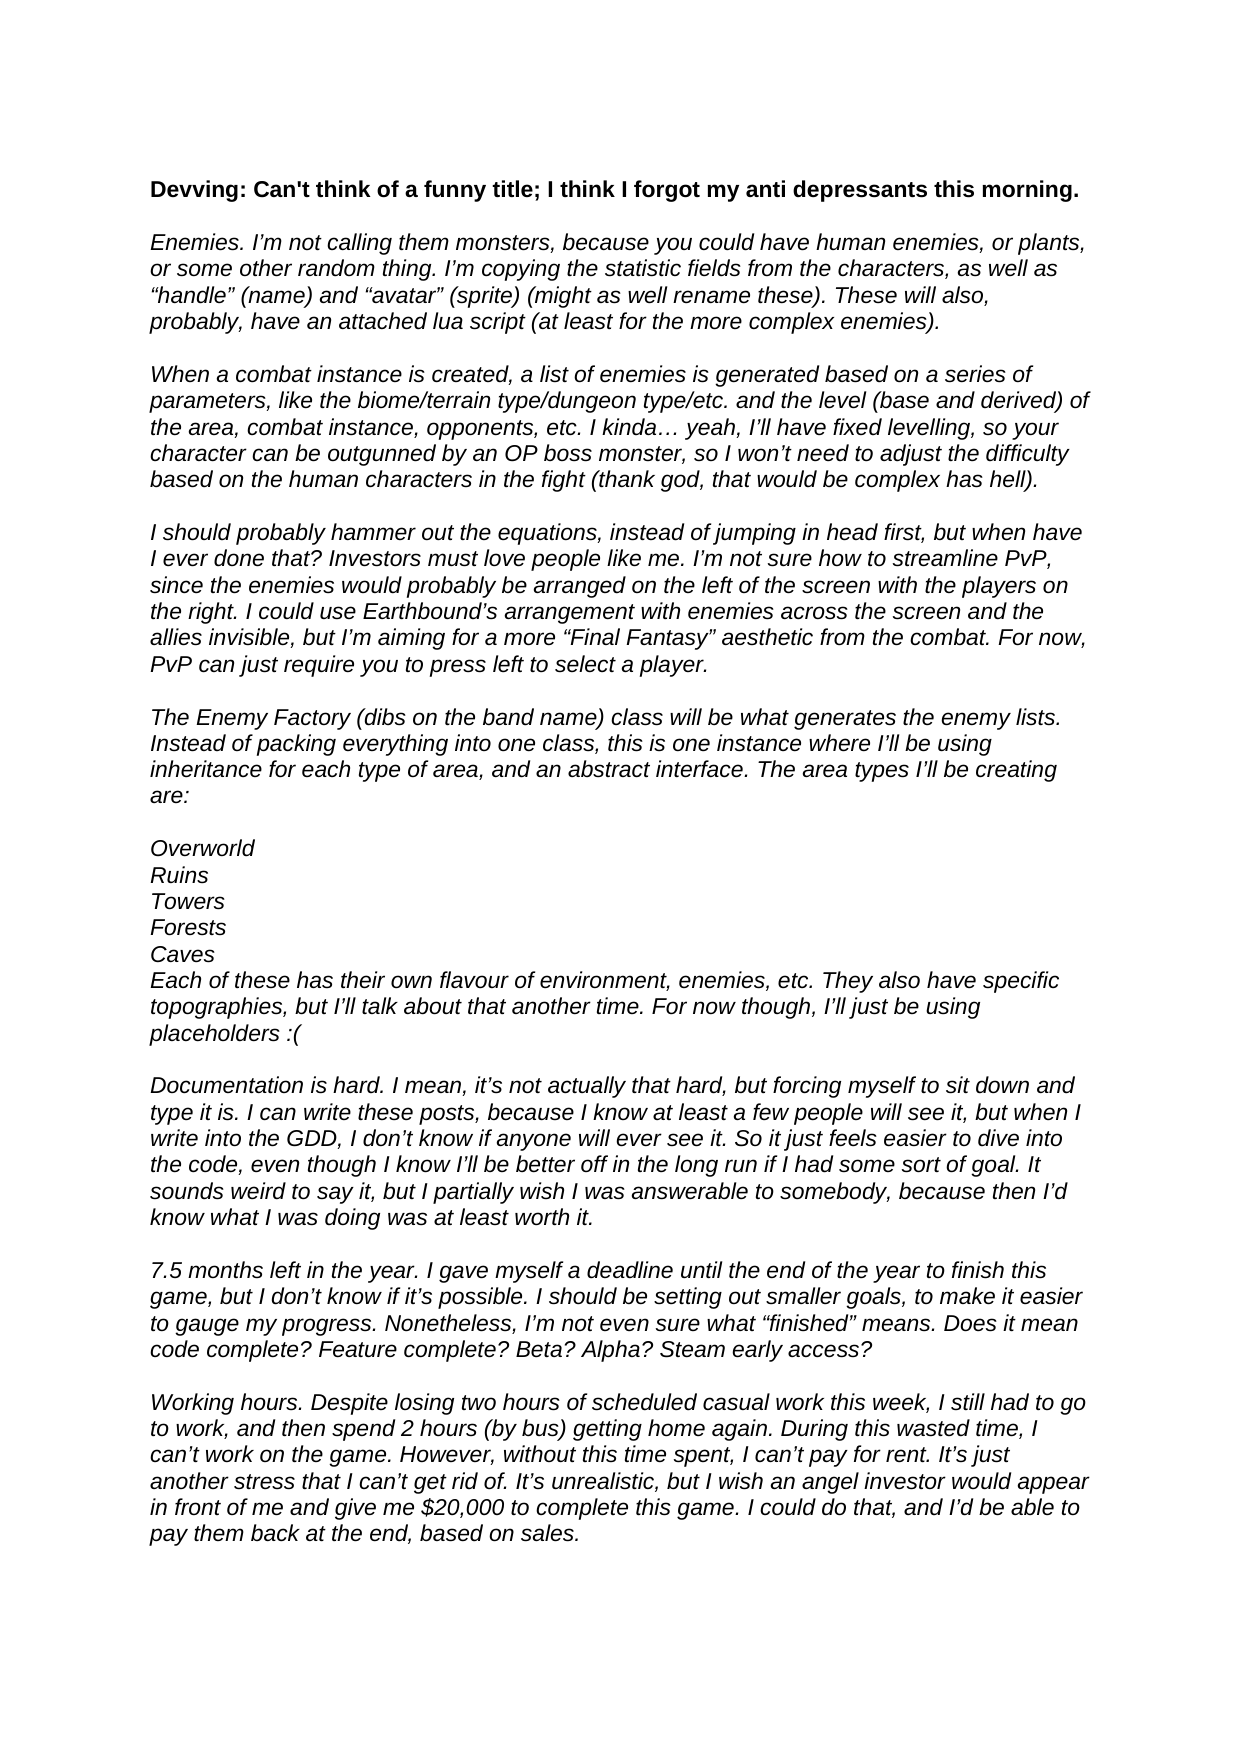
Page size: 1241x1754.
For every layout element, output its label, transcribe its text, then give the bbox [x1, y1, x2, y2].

text Ruins [150, 862, 1090, 888]
text Each of these has their own flavour of environment, enemies, etc. They also have specific topographies, but I’ll talk about that another time. For now though, I’ll just be using placeholders :( [150, 967, 1090, 1046]
text 7.5 months left in the year. I gave myself a deadline until the end of the year to finish this game, but I don’t know if it’s possible. I should be setting out smaller goals, to make it easier to gauge my progress. Nonetheless, I’m not even sure what “finished” means. Does it mean code complete? Feature complete? Beta? Alpha? Steam early access? [150, 1257, 1090, 1362]
text Enemies. I’m not calling them monsters, because you could have human enemies, or plants, or some other random thing. I’m copying the statistic fields from the characters, as well as “handle” (name) and “avatar” (sprite) (might as well rename these). These will also, probably, have an attached lua script (at least for the more complex enemies). [150, 229, 1090, 334]
text Forests [150, 914, 1090, 941]
text The Enemy Factory (dibs on the band name) class will be what generates the enemy lists. Instead of packing everything into one class, this is one instance where I’ll be using inheritance for each type of area, and an abstract interface. The area types I’ll be creating are: [150, 703, 1090, 809]
text Documentation is hard. I mean, it’s not actually that hard, but forcing myself to sit down and type it is. I can write these posts, because I know at least a few people will see it, but when I write into the GDD, I don’t know if anyone will ever see it. So it just feels easier to dive into the code, even though I know I’ll be better off in the long run if I had some sort of goal. It sounds weird to say it, but I partially wish I was answerable to somebody, because then I’d know what I was doing was at least worth it. [150, 1072, 1090, 1231]
text When a combat instance is created, a list of enemies is generated based on a series of parameters, like the biome/terrain type/dungeon type/etc. and the level (base and derived) of the area, combat instance, opponents, etc. I kinda… yeah, I’ll have fixed levelling, so your character can be outgunned by an OP boss monster, so I won’t need to adjust the difficulty based on the human characters in the fight (thank god, that would be complex has hell). [150, 361, 1090, 493]
text Caves [150, 941, 1090, 967]
text Overworld [150, 835, 1090, 862]
text Towers [150, 888, 1090, 914]
subtitle Devving: Can't think of a funny title; I think I forgot my anti depressants this morning. [150, 176, 1090, 203]
text Working hours. Despite losing two hours of scheduled casual work this week, I still had to go to work, and then spend 2 hours (by bus) getting home again. During this wasted time, I can’t work on the game. However, without this time spent, I can’t pay for rent. It’s just another stress that I can’t get rid of. It’s unrealistic, but I wish an angel investor would appear in front of me and give me $20,000 to complete this game. I could do that, and I’d be able to pay them back at the end, based on sales. [150, 1389, 1090, 1547]
text I should probably hammer out the equations, instead of jumping in head first, but when have I ever done that? Investors must love people like me. I’m not sure how to streamline PvP, since the enemies would probably be arranged on the left of the screen with the players on the right. I could use Earthbound’s arrangement with enemies across the screen and the allies invisible, but I’m aiming for a more “Final Fantasy” aesthetic from the combat. For now, PvP can just require you to press left to select a player. [150, 519, 1090, 677]
